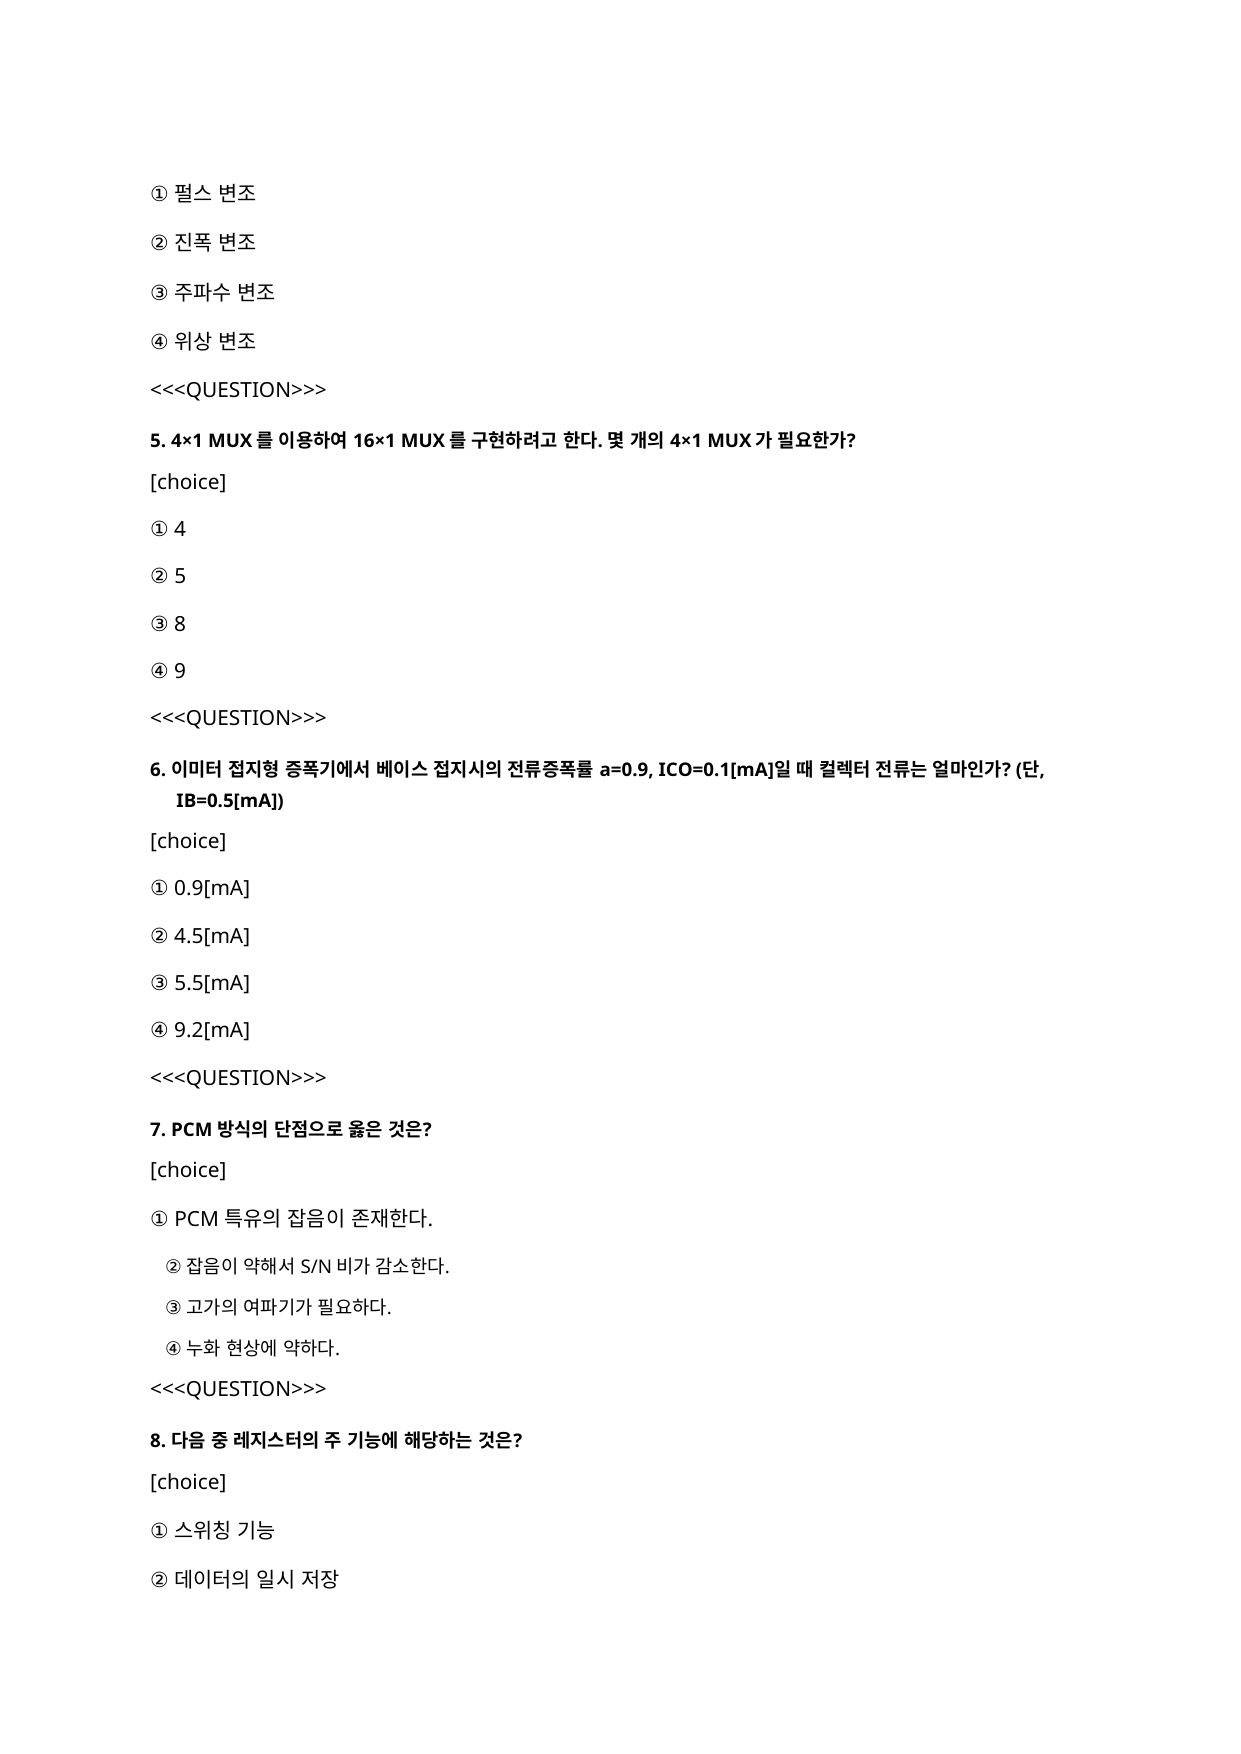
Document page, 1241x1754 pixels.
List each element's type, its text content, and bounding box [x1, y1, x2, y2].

text ② 4.5[mA] [150, 921, 1090, 949]
text [choice] [150, 467, 1090, 496]
text 6. 이미터 접지형 증폭기에서 베이스 접지시의 전류증폭률 a=0.9, ICO=0.1[mA]일 때 컬렉터 전류는 얼마인가? (단, IB=0.5[mA]) [150, 755, 1090, 813]
text ① 4 [150, 514, 1090, 543]
text [choice] [150, 1467, 1090, 1495]
text ① 0.9[mA] [150, 873, 1090, 902]
text ② 진폭 변조 [150, 227, 1090, 257]
text ③ 8 [150, 609, 1090, 637]
text 5. 4×1 MUX를 이용하여 16×1 MUX를 구현하려고 한다. 몇 개의 4×1 MUX가 필요한가? [150, 426, 1090, 453]
text ② 잡음이 약해서 S/N비가 감소한다. [150, 1252, 1090, 1279]
text ④ 9.2[mA] [150, 1015, 1090, 1044]
text ③ 주파수 변조 [150, 276, 1090, 306]
text ① PCM 특유의 잡음이 존재한다. [150, 1202, 1090, 1233]
text ④ 누화 현상에 약하다. [150, 1334, 1090, 1361]
text ② 데이터의 일시 저장 [150, 1564, 1090, 1594]
text <<<QUESTION>>> [150, 1374, 1090, 1403]
text <<<QUESTION>>> [150, 375, 1090, 403]
text ① 스위칭 기능 [150, 1514, 1090, 1544]
text <<<QUESTION>>> [150, 1063, 1090, 1091]
text ③ 고가의 여파기가 필요하다. [150, 1293, 1090, 1320]
text 8. 다음 중 레지스터의 주 기능에 해당하는 것은? [150, 1426, 1090, 1453]
text [choice] [150, 826, 1090, 855]
text ④ 9 [150, 656, 1090, 685]
text [choice] [150, 1155, 1090, 1183]
text ③ 5.5[mA] [150, 968, 1090, 997]
text <<<QUESTION>>> [150, 703, 1090, 732]
text 7. PCM 방식의 단점으로 옳은 것은? [150, 1114, 1090, 1141]
text ④ 위상 변조 [150, 325, 1090, 356]
text ② 5 [150, 562, 1090, 590]
text ① 펄스 변조 [150, 177, 1090, 207]
